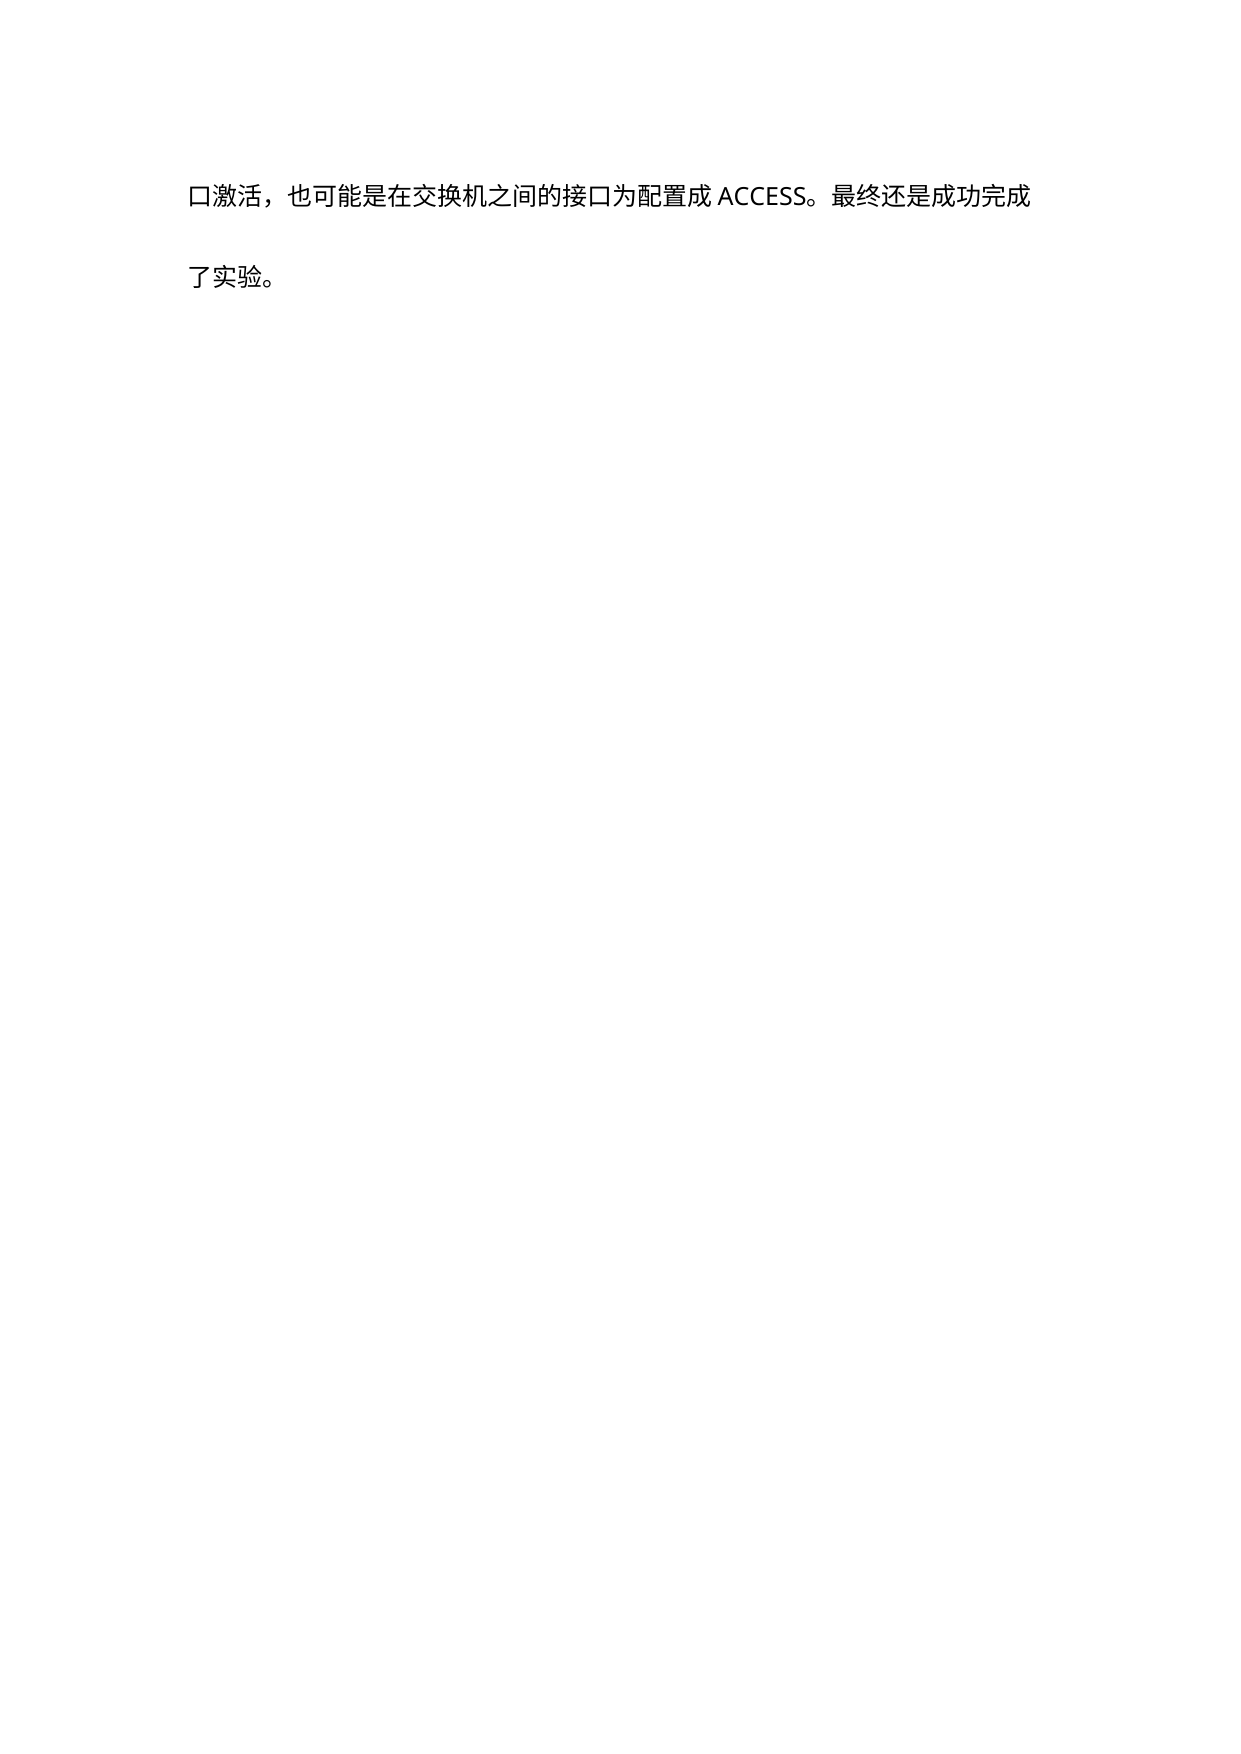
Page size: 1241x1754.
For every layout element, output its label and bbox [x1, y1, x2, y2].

text [187, 162, 1053, 308]
